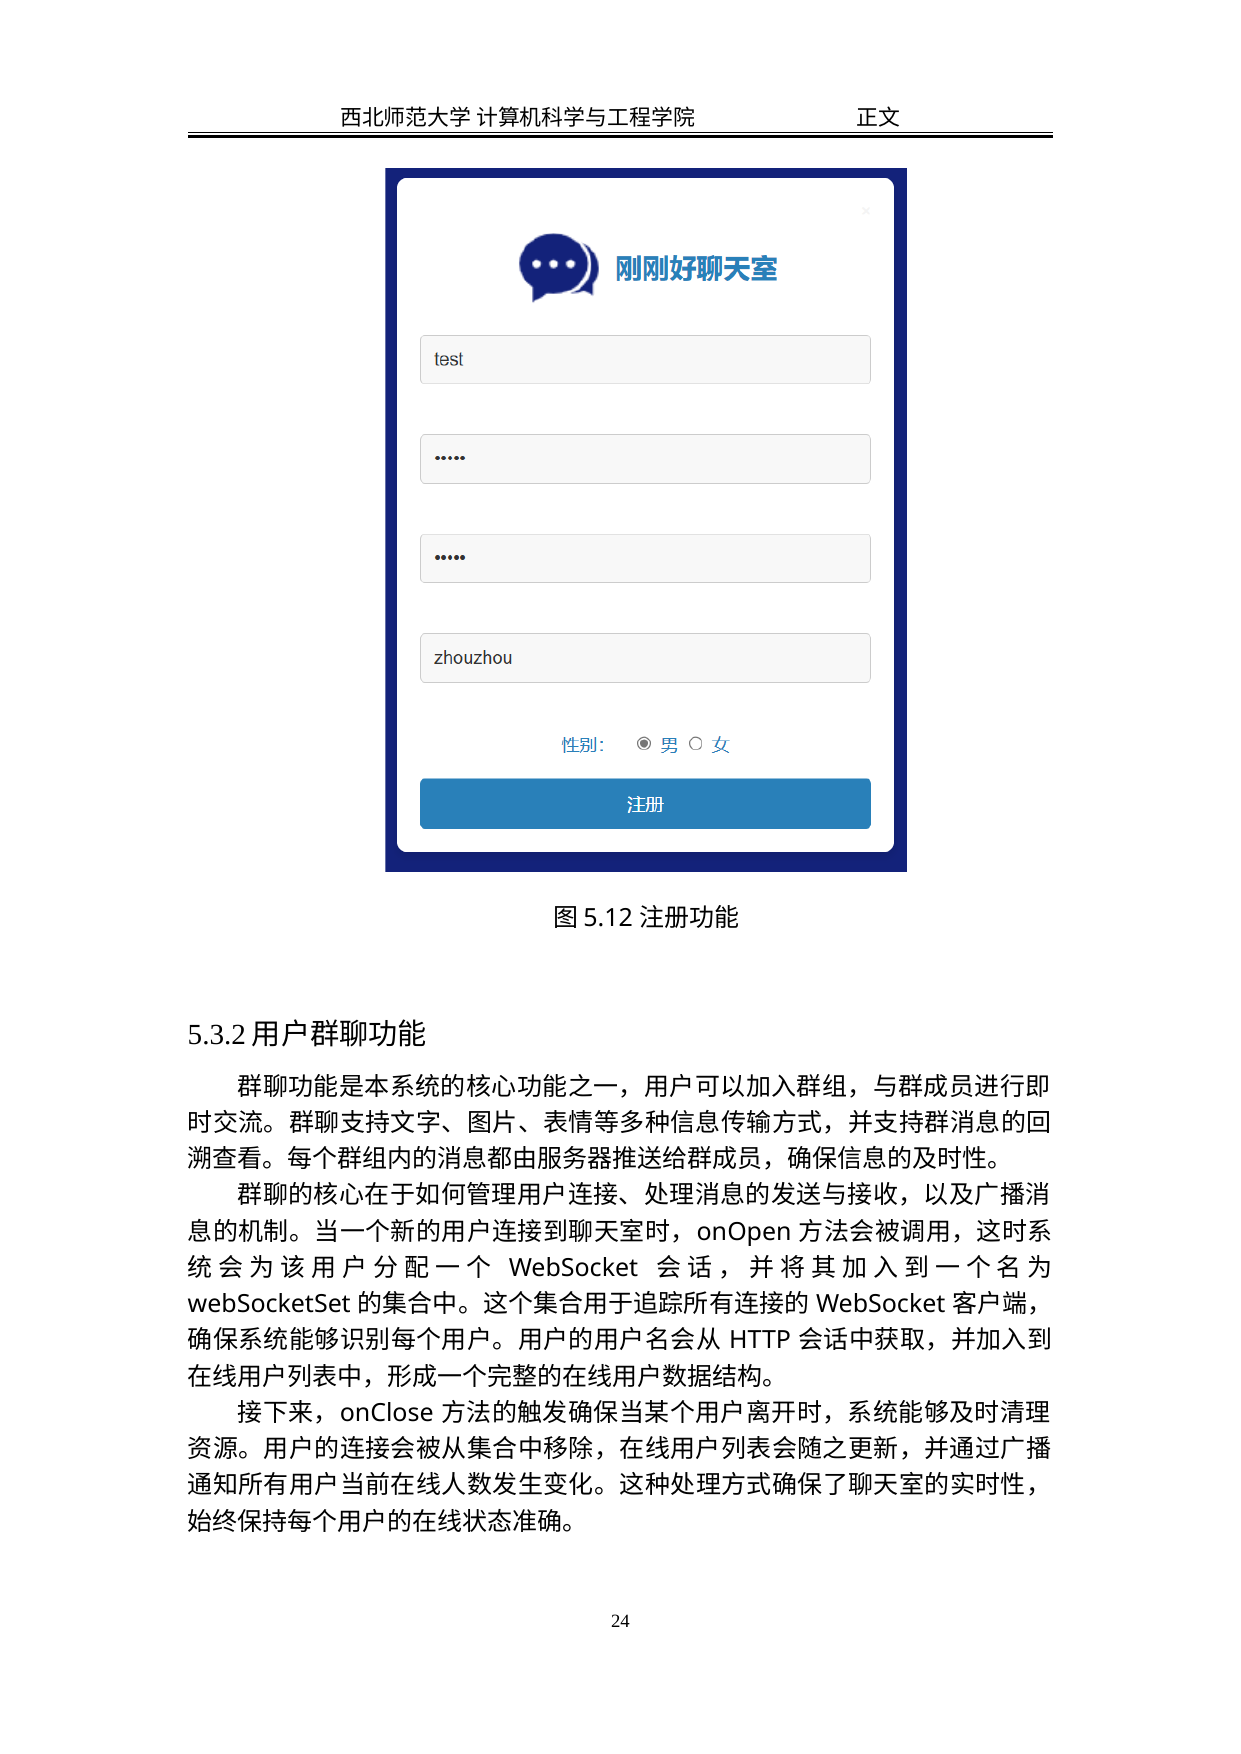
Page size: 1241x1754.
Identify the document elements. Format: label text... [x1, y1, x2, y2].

text 接下来，onClose 方法的触发确保当某个用户离开时，系统能够及时清理资源。用户的连接会被从集合中移除，在线用户列表会随之更新，并通过广播通知所有用户当前在线人数发生变化。这种处理方式确保了聊天室的实时性，始终保持每个用户的在线状态准确。 [187, 1392, 1053, 1537]
text 群聊的核心在于如何管理用户连接、处理消息的发送与接收，以及广播消息的机制。当一个新的用户连接到聊天室时，onOpen 方法会被调用，这时系统会为该用户分配一个 WebSocket 会话，并将其加入到一个名为 webSocketSet 的集合中。这个集合用于追踪所有连接的 WebSocket 客户端，确保系统能够识别每个用户。用户的用户名会从 HTTP 会话中获取，并加入到在线用户列表中，形成一个完整的在线用户数据结构。 [187, 1175, 1053, 1392]
text 图5.12 注册功能 [187, 882, 1053, 949]
picture [385, 168, 907, 872]
subtitle 5.3.2用户群聊功能 [187, 998, 1053, 1066]
text 群聊功能是本系统的核心功能之一，用户可以加入群组，与群成员进行即时交流。群聊支持文字、图片、表情等多种信息传输方式，并支持群消息的回溯查看。每个群组内的消息都由服务器推送给群成员，确保信息的及时性。 [187, 1066, 1053, 1175]
